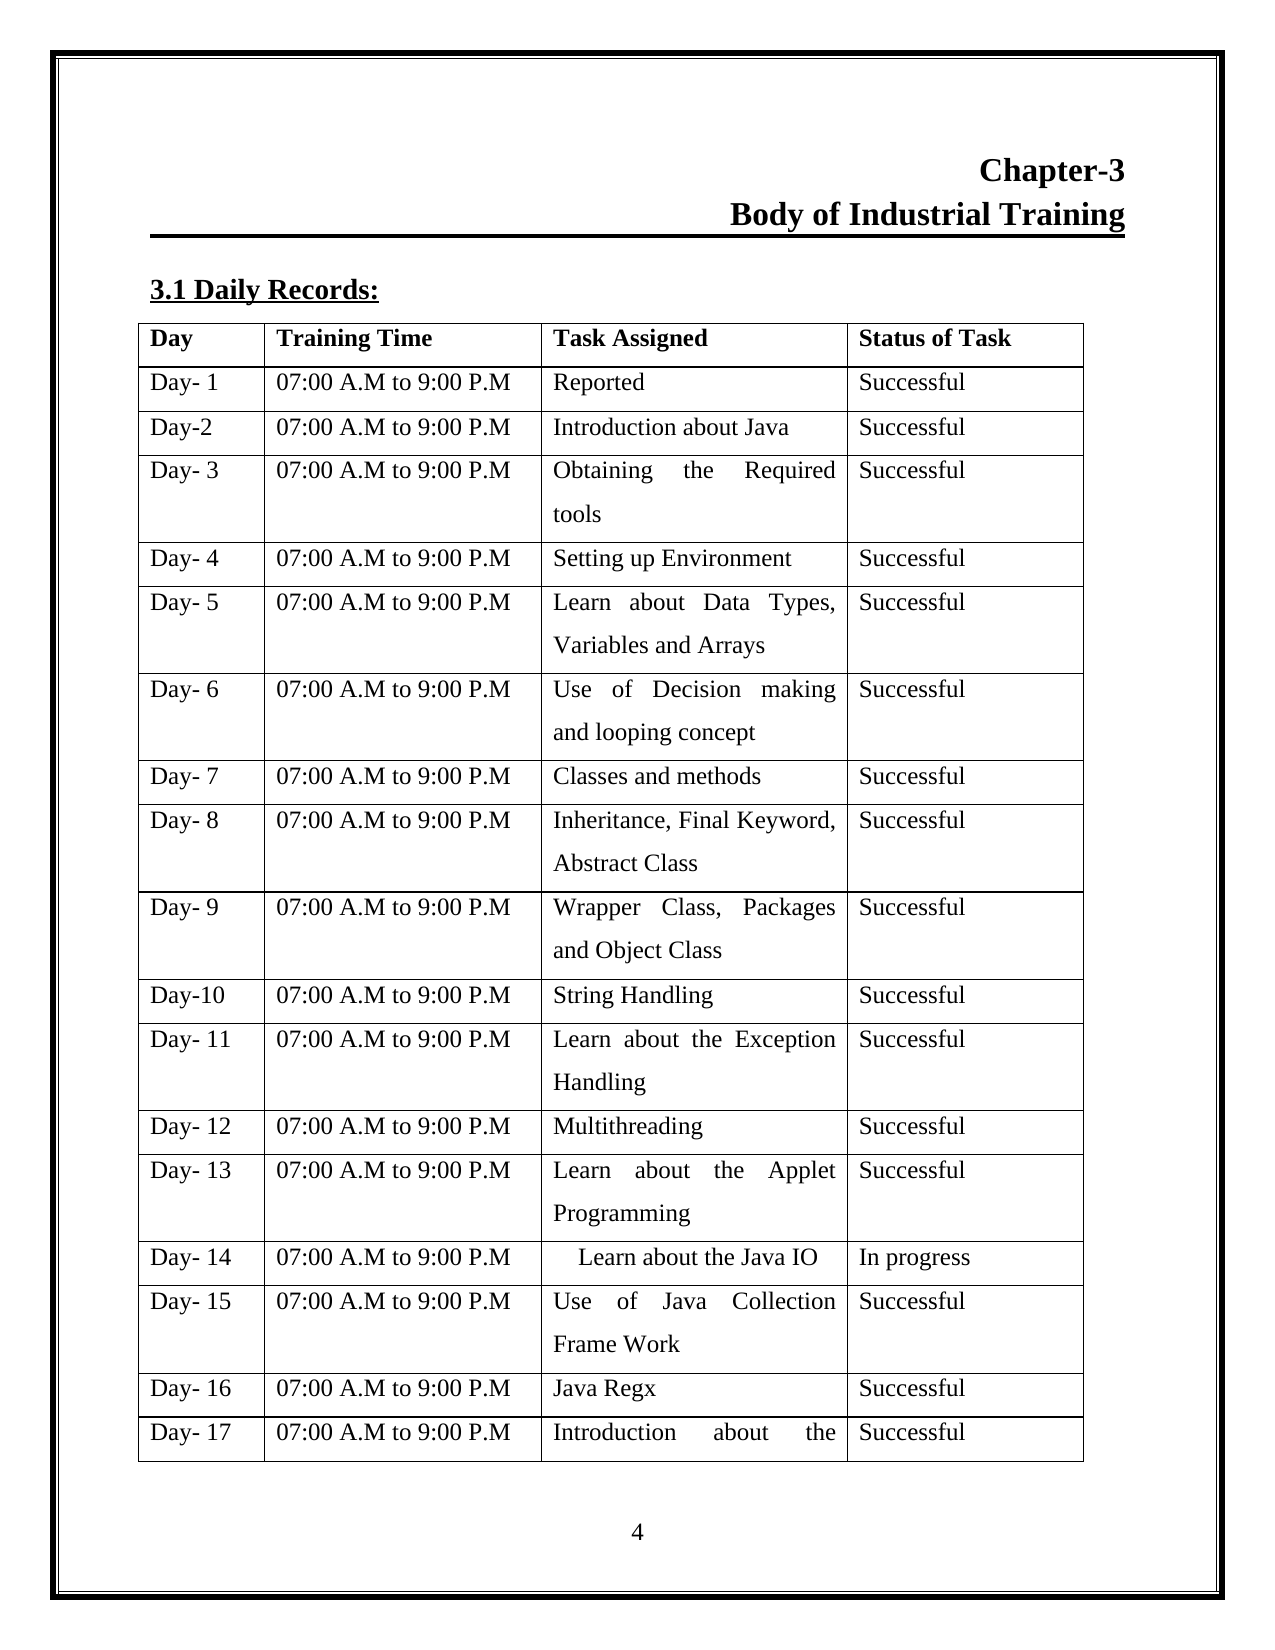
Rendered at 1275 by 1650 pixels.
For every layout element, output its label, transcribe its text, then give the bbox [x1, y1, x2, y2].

table_cell Classes and methods [542, 761, 847, 804]
table_cell Java Regx [542, 1374, 847, 1416]
table_cell 07:00 A.M to 9:00 P.M [265, 1155, 541, 1241]
table_cell Day- 1 [139, 368, 264, 411]
table_cell Setting up Environment [542, 543, 847, 586]
text Body of Industrial Training [150, 194, 1125, 234]
table_cell Multithreading [542, 1111, 847, 1154]
table_cell Learn about the Exception Handling [542, 1024, 847, 1110]
table_cell Day-10 [139, 980, 264, 1023]
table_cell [265, 1418, 541, 1461]
table_cell Learn about the Applet Programming [542, 1155, 847, 1241]
table_cell Successful [848, 412, 1083, 454]
table_cell Use of Decision making and looping concept [542, 674, 847, 760]
table_cell Wrapper Class, Packages and Object Class [542, 893, 847, 979]
table_header Task Assigned [542, 324, 847, 366]
table_cell Successful [848, 1024, 1083, 1110]
table_cell Day- 6 [139, 674, 264, 760]
table_cell Use of Java Collection Frame Work [542, 1286, 847, 1372]
table_cell Successful [848, 893, 1083, 979]
table_cell Day- 7 [139, 761, 264, 804]
table_cell Successful [848, 1111, 1083, 1154]
table_cell Successful [848, 805, 1083, 891]
table_cell 07:00 A.M to 9:00 P.M [265, 893, 541, 979]
table_cell 07:00 A.M to 9:00 P.M [265, 805, 541, 891]
table_cell Successful [848, 368, 1083, 411]
table_cell 07:00 A.M to 9:00 P.M [265, 368, 541, 411]
text 3.1 Daily Records: [150, 272, 1125, 306]
table_cell Day- 12 [139, 1111, 264, 1154]
table_cell Successful [848, 1374, 1083, 1416]
table_cell Successful [848, 456, 1083, 542]
table_cell Day- 13 [139, 1155, 264, 1241]
table_cell Day- 16 [139, 1374, 264, 1416]
table_cell 07:00 A.M to 9:00 P.M [265, 1374, 541, 1416]
table_cell Day- 4 [139, 543, 264, 586]
table_cell 07:00 A.M to 9:00 P.M [265, 1024, 541, 1110]
table_cell 07:00 A.M to 9:00 P.M [265, 1111, 541, 1154]
table_cell 07:00 A.M to 9:00 P.M [265, 761, 541, 804]
table_cell 07:00 A.M to 9:00 P.M [265, 587, 541, 673]
table_cell Day- 11 [139, 1024, 264, 1110]
table_cell Reported [542, 368, 847, 411]
table_cell Day- 9 [139, 893, 264, 979]
table_header Training Time [265, 324, 541, 366]
table_header Day [139, 324, 264, 366]
table_cell Successful [848, 1155, 1083, 1241]
table_cell Day- 8 [139, 805, 264, 891]
table_cell Day-2 [139, 412, 264, 454]
table_cell 07:00 A.M to 9:00 P.M [265, 1286, 541, 1372]
table_cell Learn about the Java IO [542, 1242, 847, 1285]
table_cell Obtaining the Required tools [542, 456, 847, 542]
table_cell Day- 3 [139, 456, 264, 542]
table_cell Day- 14 [139, 1242, 264, 1285]
table_cell In progress [848, 1242, 1083, 1285]
table_cell Successful [848, 587, 1083, 673]
table_cell Introduction about Java [542, 412, 847, 454]
text Chapter-3 [150, 150, 1125, 188]
table_cell 07:00 A.M to 9:00 P.M [265, 980, 541, 1023]
table_cell Day- 15 [139, 1286, 264, 1372]
table_cell Successful [848, 980, 1083, 1023]
table_cell 07:00 A.M to 9:00 P.M [265, 456, 541, 542]
table_cell String Handling [542, 980, 847, 1023]
table_cell 07:00 A.M to 9:00 P.M [265, 674, 541, 760]
table_cell Successful [848, 674, 1083, 760]
table_cell Successful [848, 1418, 1083, 1461]
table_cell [542, 1418, 847, 1461]
table_cell Day- 17 [139, 1418, 264, 1461]
table_cell 07:00 A.M to 9:00 P.M [265, 412, 541, 454]
table_cell 07:00 A.M to 9:00 P.M [265, 1242, 541, 1285]
table_cell Day- 5 [139, 587, 264, 673]
table_header Status of Task [848, 324, 1083, 366]
table_cell Successful [848, 761, 1083, 804]
table_cell Successful [848, 1286, 1083, 1372]
table_cell Learn about Data Types, Variables and Arrays [542, 587, 847, 673]
table_cell 07:00 A.M to 9:00 P.M [265, 543, 541, 586]
table_cell Inheritance, Final Keyword, Abstract Class [542, 805, 847, 891]
table_cell Successful [848, 543, 1083, 586]
